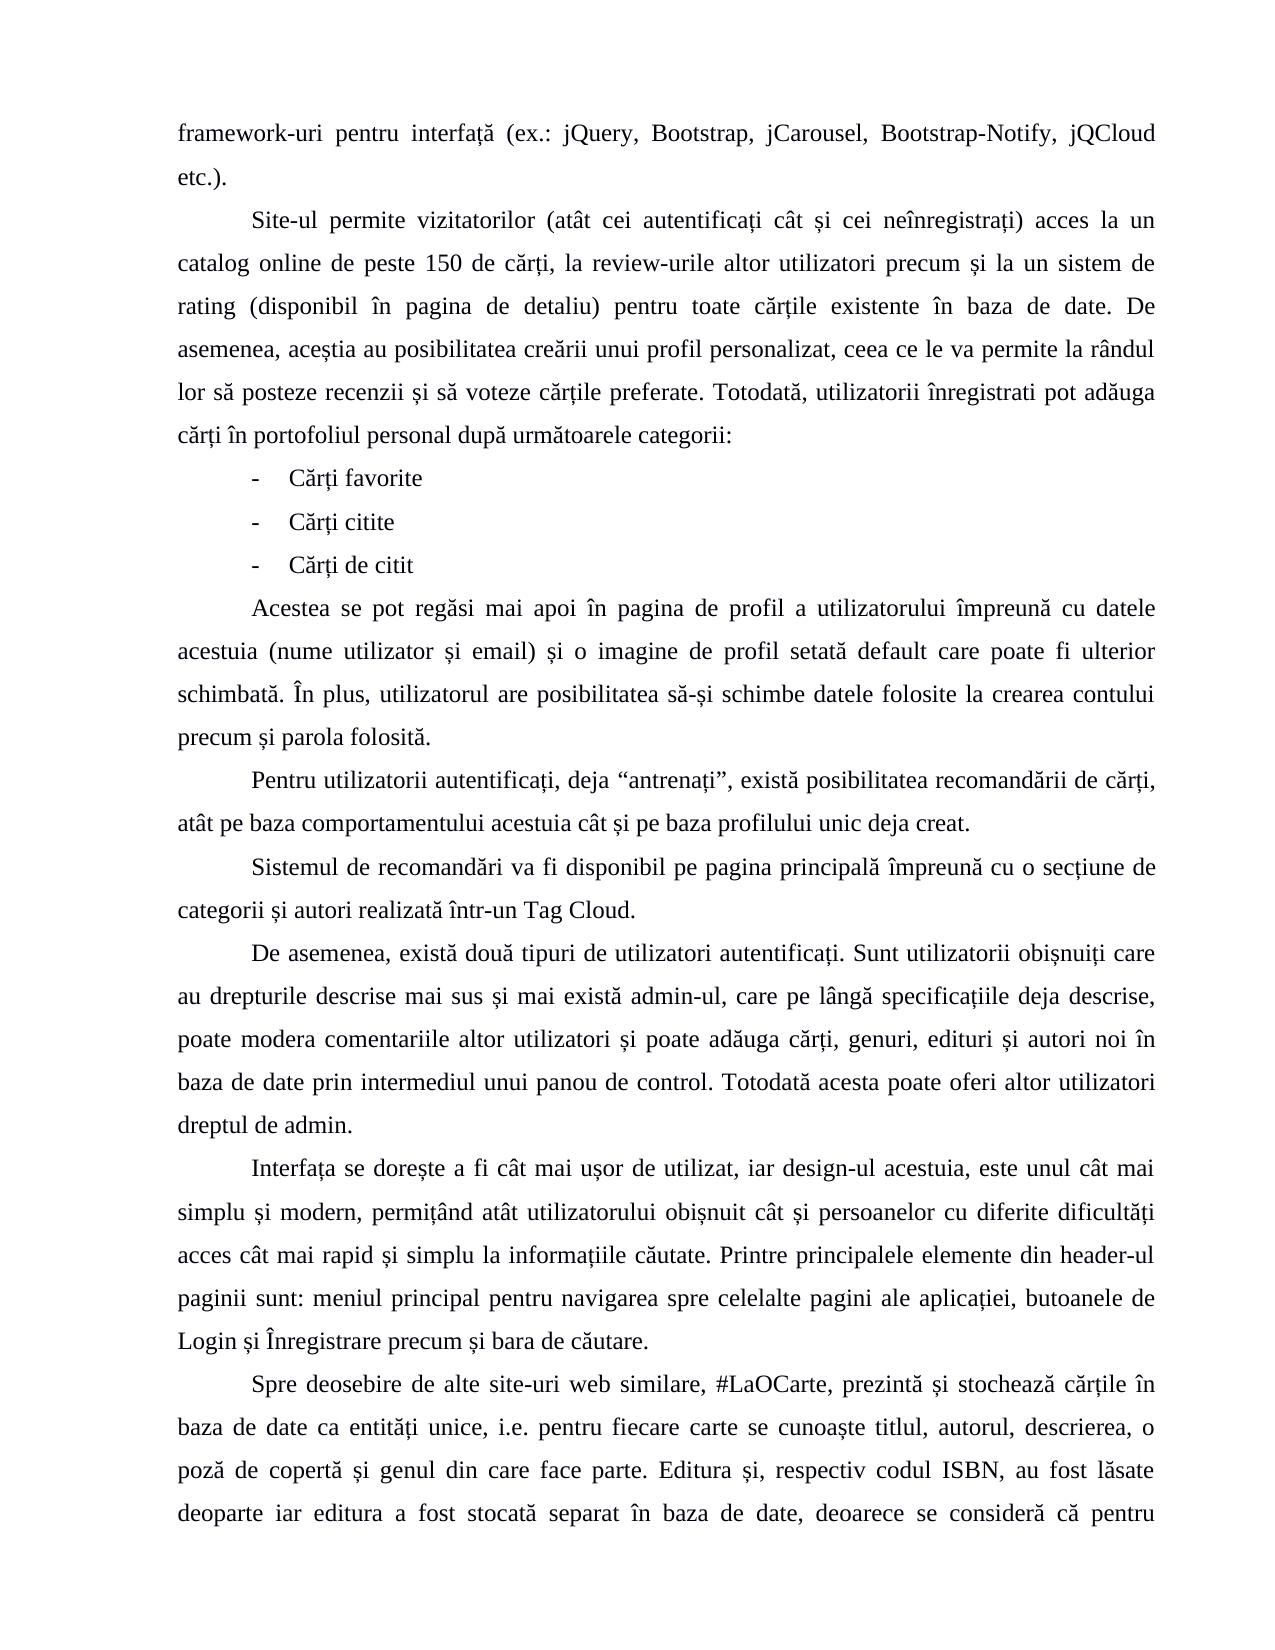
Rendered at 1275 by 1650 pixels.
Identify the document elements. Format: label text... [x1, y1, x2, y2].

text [177, 118, 1156, 190]
text Acestea se pot regăsi mai apoi în pagina de profil a utilizatorului împreună cu datele acestuia (nume utilizator și email) și o imagine de profil setată default care poate fi ulterior schimbată. În plus, utilizatorul are posibilitatea să-și schimbe datele folosite la crearea contului precum și parola folosită. [177, 593, 1156, 751]
text Pentru utilizatorii autentificați, deja “antrenați”, există posibilitatea recomandării de cărți, atât pe baza comportamentului acestuia cât și pe baza profilului unic deja creat. [177, 765, 1156, 837]
list Cărți de citit [251, 550, 1156, 578]
list Cărți citite [251, 507, 1156, 535]
text Site-ul permite vizitatorilor (atât cei autentificați cât și cei neînregistrați) acces la un catalog online de peste 150 de cărți, la review-urile altor utilizatori precum și la un sistem de rating (disponibil în pagina de detaliu) pentru toate cărțile existente în baza de date. De asemenea, aceștia au posibilitatea creării unui profil personalizat, ceea ce le va permite la rândul lor să posteze recenzii și să voteze cărțile preferate. Totodată, utilizatorii înregistrati pot adăuga cărți în portofoliul personal după următoarele categorii: [177, 205, 1156, 449]
list Cărți favorite [251, 463, 1156, 492]
text Sistemul de recomandări va fi disponibil pe pagina principală împreună cu o secțiune de categorii și autori realizată într-un Tag Cloud. [177, 852, 1156, 923]
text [177, 1369, 1156, 1527]
text Interfața se dorește a fi cât mai ușor de utilizat, iar design-ul acestuia, este unul cât mai simplu și modern, permițând atât utilizatorului obișnuit cât și persoanelor cu diferite dificultăți acces cât mai rapid și simplu la informațiile căutate. Printre principalele elemente din header-ul paginii sunt: meniul principal pentru navigarea spre celelalte pagini ale aplicației, butoanele de Login și Înregistrare precum și bara de căutare. [177, 1153, 1156, 1355]
text De asemenea, există două tipuri de utilizatori autentificați. Sunt utilizatorii obișnuiți care au drepturile descrise mai sus și mai există admin-ul, care pe lângă specificațiile deja descrise, poate modera comentariile altor utilizatori și poate adăuga cărți, genuri, edituri și autori noi în baza de date prin intermediul unui panou de control. Totodată acesta poate oferi altor utilizatori dreptul de admin. [177, 938, 1156, 1139]
